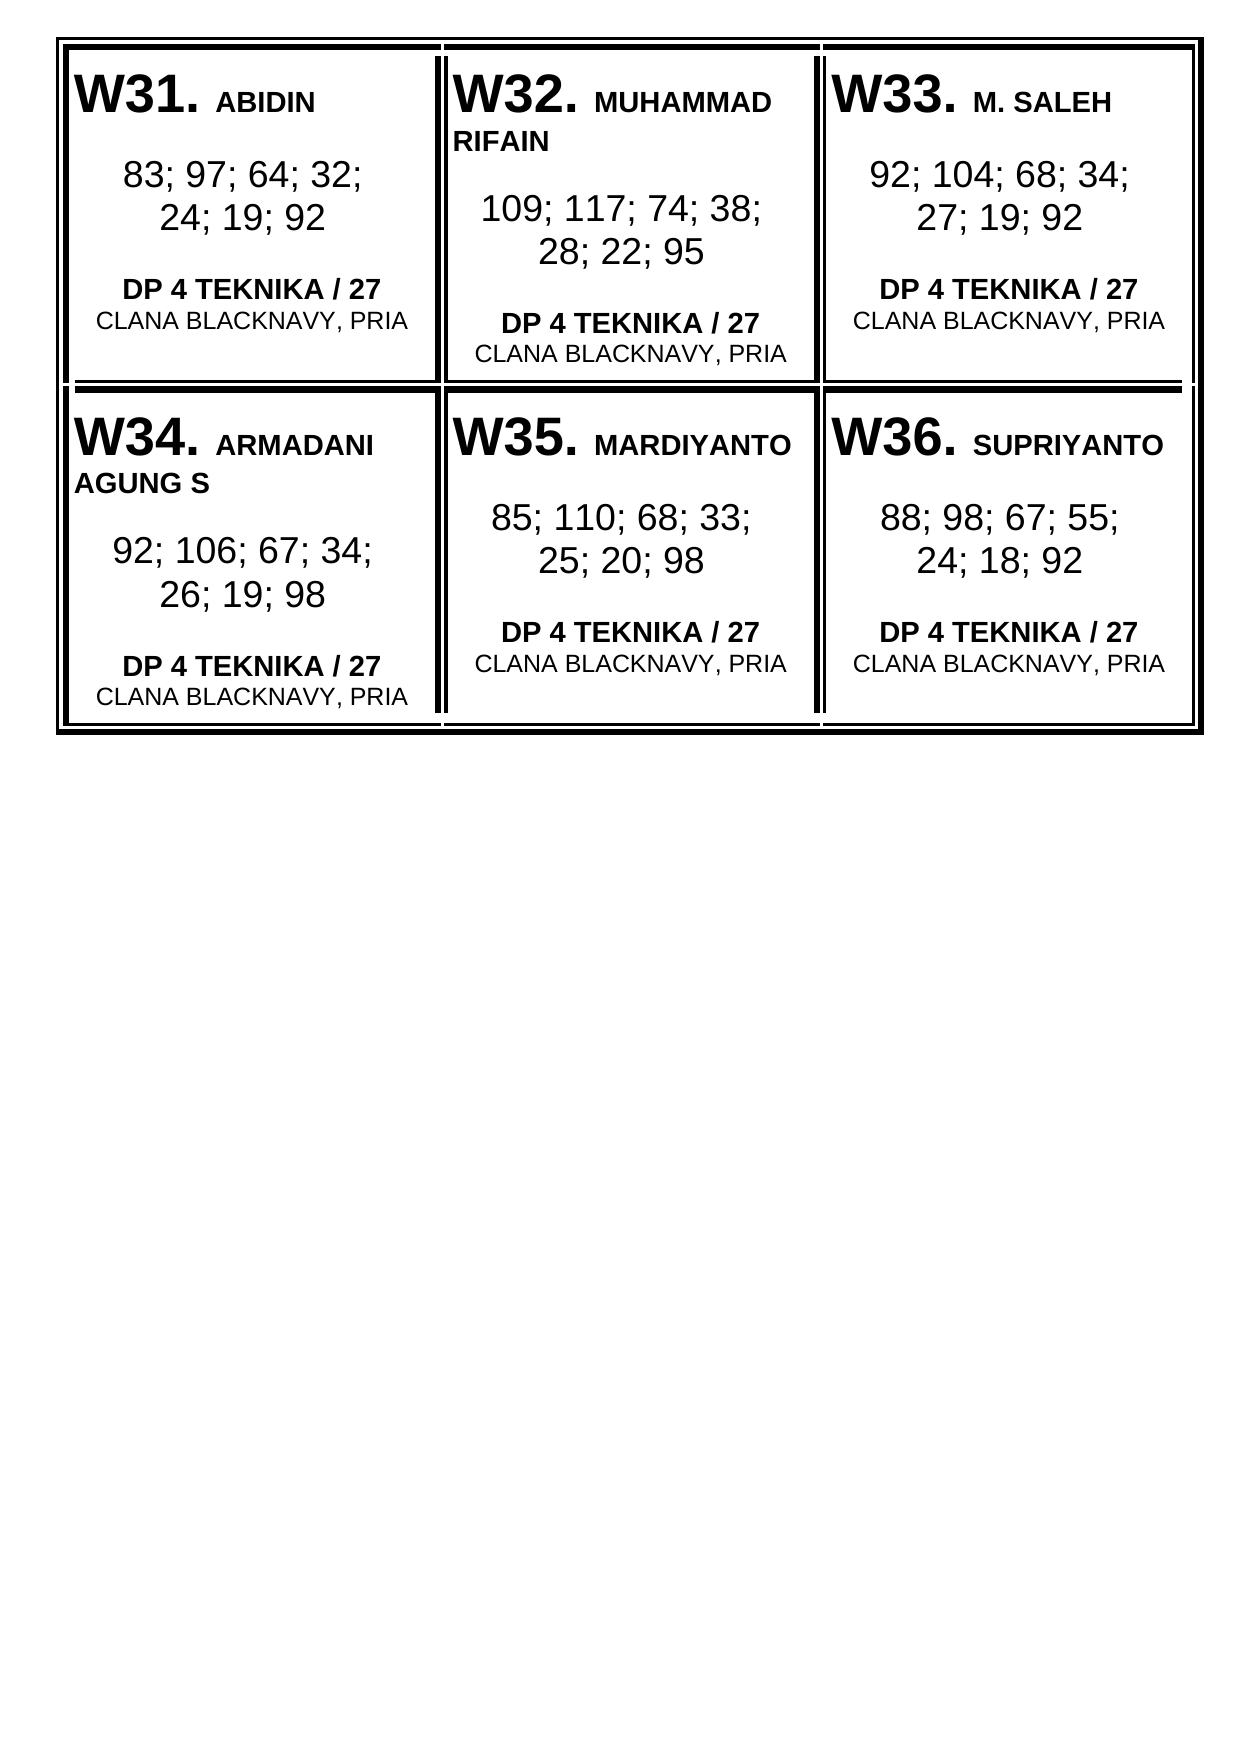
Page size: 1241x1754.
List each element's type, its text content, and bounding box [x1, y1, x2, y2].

table_cell W31. ABIDIN 83; 97; 64; 32; 24; 19; 92 DP 4 TEKNIKA / 27 CLANA BLACKNAVY, PRIA [69, 50, 441, 380]
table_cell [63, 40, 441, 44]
table_cell W32. MUHAMMAD RIFAIN 109; 117; 74; 38; 28; 22; 95 DP 4 TEKNIKA / 27 CLANA BLACKNAVY, PRIA [441, 40, 820, 380]
table_cell W36. SUPRIYANTO 88; 98; 67; 55; 24; 18; 92 DP 4 TEKNIKA / 27 CLANA BLACKNAVY, PRIA [820, 380, 1198, 723]
table_cell W34. ARMADANI AGUNG S 92; 106; 67; 34; 26; 19; 98 DP 4 TEKNIKA / 27 CLANA BLACKNAVY, PRIA [63, 380, 441, 723]
table_cell W33. M. SALEH 92; 104; 68; 34; 27; 19; 92 DP 4 TEKNIKA / 27 CLANA BLACKNAVY, PRIA [820, 40, 1198, 380]
table_cell W35. MARDIYANTO 85; 110; 68; 33; 25; 20; 98 DP 4 TEKNIKA / 27 CLANA BLACKNAVY, PRIA [441, 380, 820, 723]
